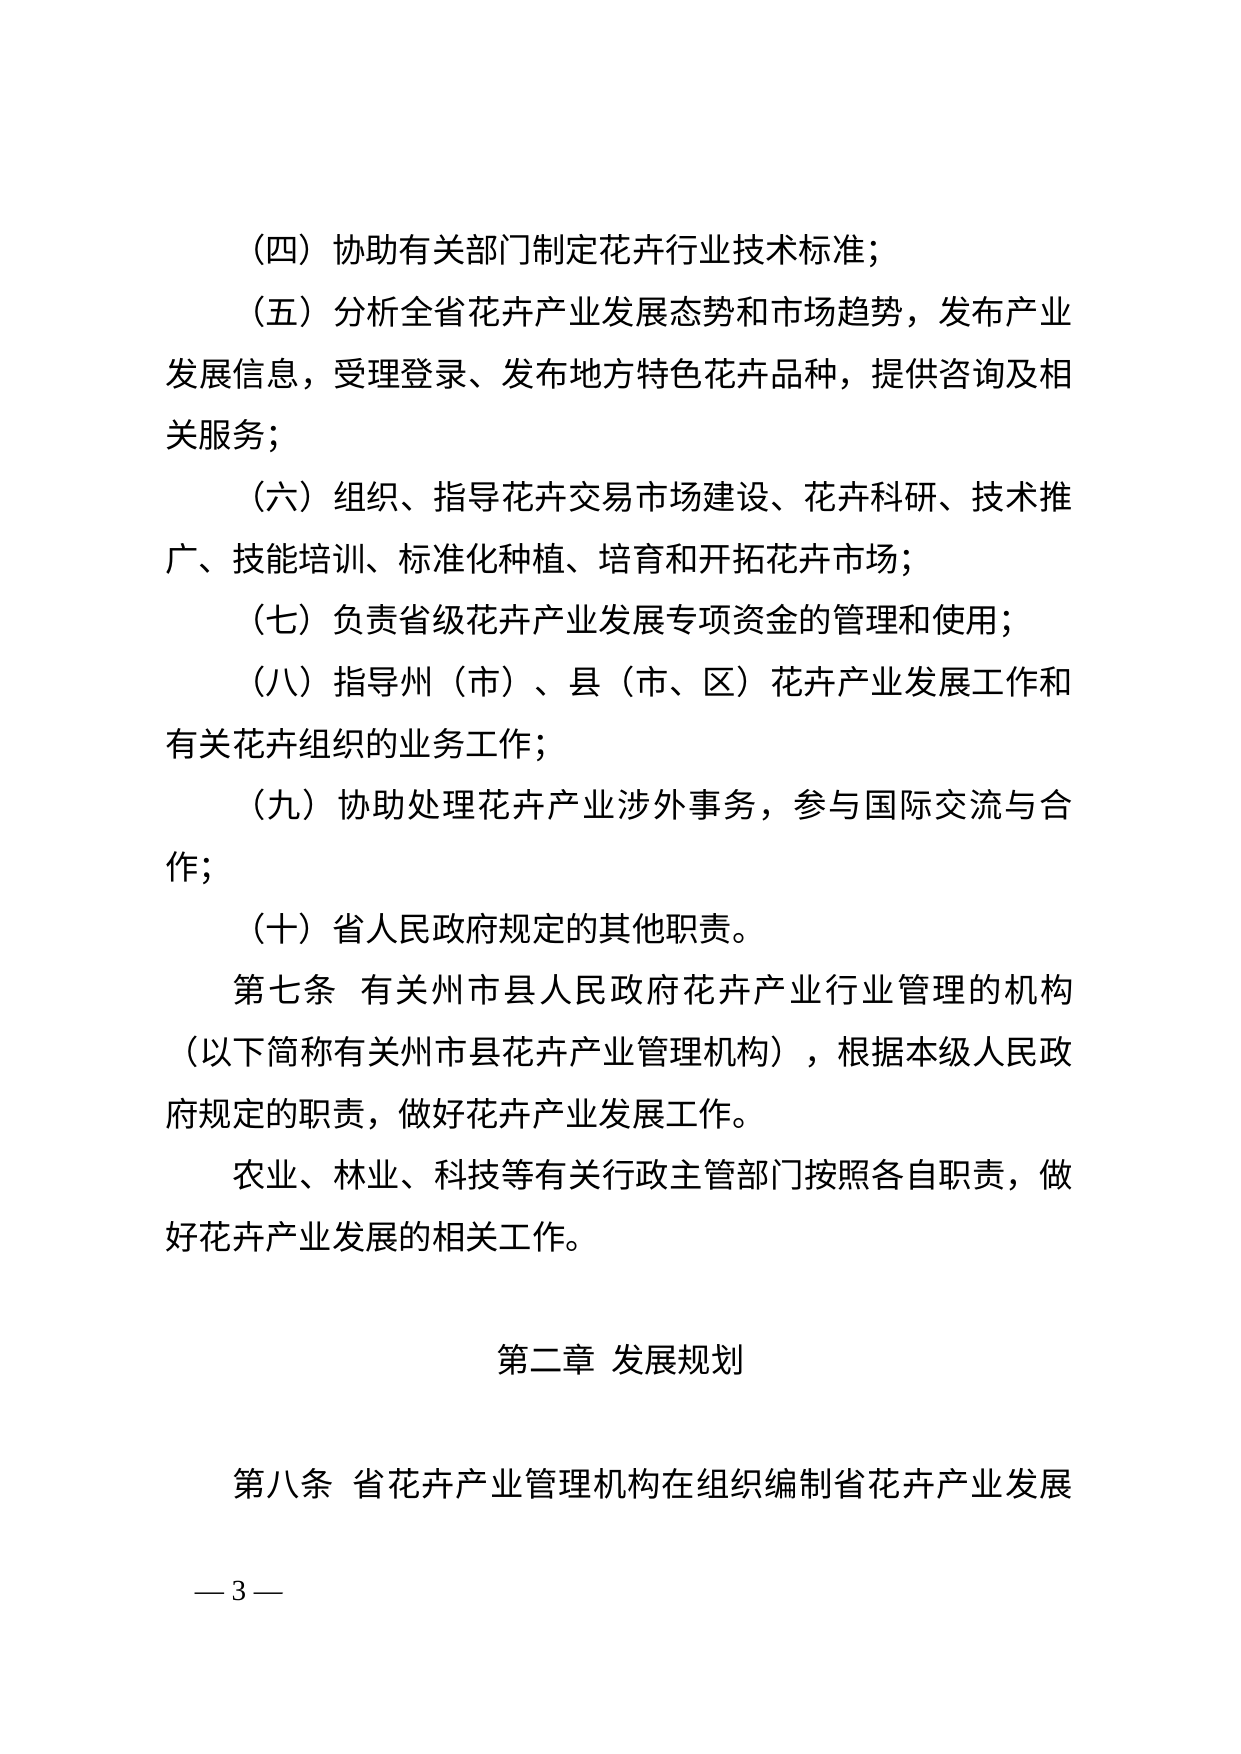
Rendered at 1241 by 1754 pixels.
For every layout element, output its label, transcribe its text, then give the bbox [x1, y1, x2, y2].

text （七）负责省级花卉产业发展专项资金的管理和使用； [165, 584, 1075, 645]
text （五）分析全省花卉产业发展态势和市场趋势，发布产业发展信息，受理登录、发布地方特色花卉品种，提供咨询及相关服务； [165, 275, 1075, 460]
text （六）组织、指导花卉交易市场建设、花卉科研、技术推广、技能培训、标准化种植、培育和开拓花卉市场； [165, 460, 1075, 584]
text （四）协助有关部门制定花卉行业技术标准； [165, 214, 1075, 275]
text 农业、林业、科技等有关行政主管部门按照各自职责，做好花卉产业发展的相关工作。 [165, 1139, 1075, 1262]
text 第七条 有关州市县人民政府花卉产业行业管理的机构（以下简称有关州市县花卉产业管理机构），根据本级人民政府规定的职责，做好花卉产业发展工作。 [165, 954, 1075, 1139]
text （十）省人民政府规定的其他职责。 [165, 892, 1075, 954]
text （九）协助处理花卉产业涉外事务，参与国际交流与合作； [165, 769, 1075, 892]
text 第二章 发展规划 [165, 1324, 1075, 1385]
text （八）指导州（市）、县（市、区）花卉产业发展工作和有关花卉组织的业务工作； [165, 645, 1075, 769]
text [165, 1447, 1075, 1509]
